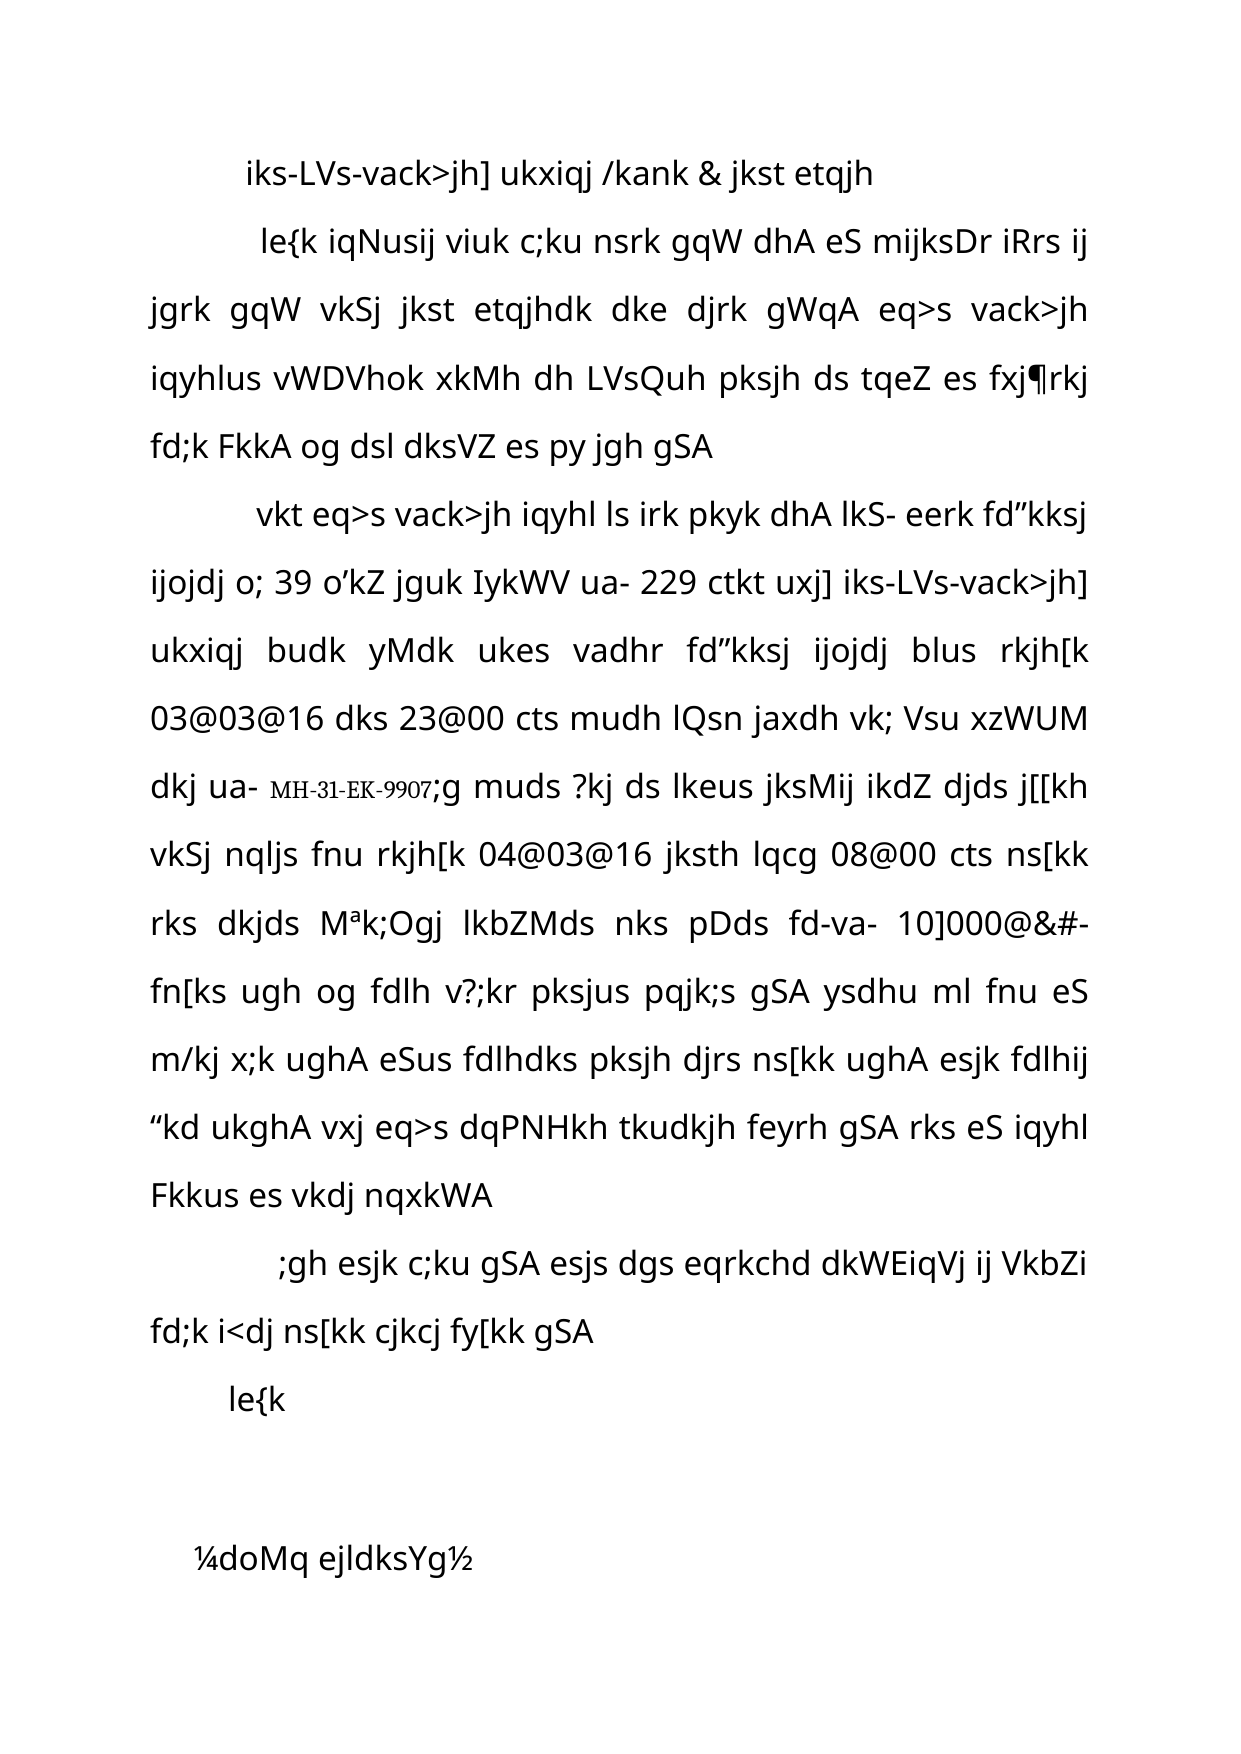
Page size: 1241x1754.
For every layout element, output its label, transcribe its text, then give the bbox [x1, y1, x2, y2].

text ¼doMq ejldksYg½ [150, 1535, 1090, 1581]
text iks-LVs-vack>jh] ukxiqj /kank & jkst etqjh [150, 150, 1090, 195]
text le{k iqNusij viuk c;ku nsrk gqW dhA eS mijksDr iRrs ij jgrk gqW vkSj jkst etqjhdk dke djrk gWqA eq>s vack>jh iqyhlus vWDVhok xkMh dh LVsQuh pksjh ds tqeZ es fxj¶rkj fd;k FkkA og dsl dksVZ es py jgh gSA [150, 218, 1090, 468]
text le{k [150, 1376, 1090, 1422]
text ;gh esjk c;ku gSA esjs dgs eqrkchd dkWEiqVj ij VkbZi fd;k i<dj ns[kk cjkcj fy[kk gSA [150, 1240, 1090, 1353]
text vkt eq>s vack>jh iqyhl ls irk pkyk dhA lkS- eerk fd”kksj ijojdj o; 39 o’kZ jguk IykWV ua- 229 ctkt uxj] iks-LVs-vack>jh] ukxiqj budk yMdk ukes vadhr fd”kksj ijojdj blus rkjh[k 03@03@16 dks 23@00 cts mudh lQsn jaxdh vk; Vsu xzWUM dkj ua- MH-31-EK-9907;g muds ?kj ds lkeus jksMij ikdZ djds j[[kh vkSj nqljs fnu rkjh[k 04@03@16 jksth lqcg 08@00 cts ns[kk rks dkjds Mªk;Ogj lkbZMds nks pDds fd-va- 10]000@&#- fn[ks ugh og fdlh v?;kr pksjus pqjk;s gSA ysdhu ml fnu eS m/kj x;k ughA eSus fdlhdks pksjh djrs ns[kk ughA esjk fdlhij “kd ukghA vxj eq>s dqPNHkh tkudkjh feyrh gSA rks eS iqyhl Fkkus es vkdj nqxkWA [150, 491, 1090, 1217]
